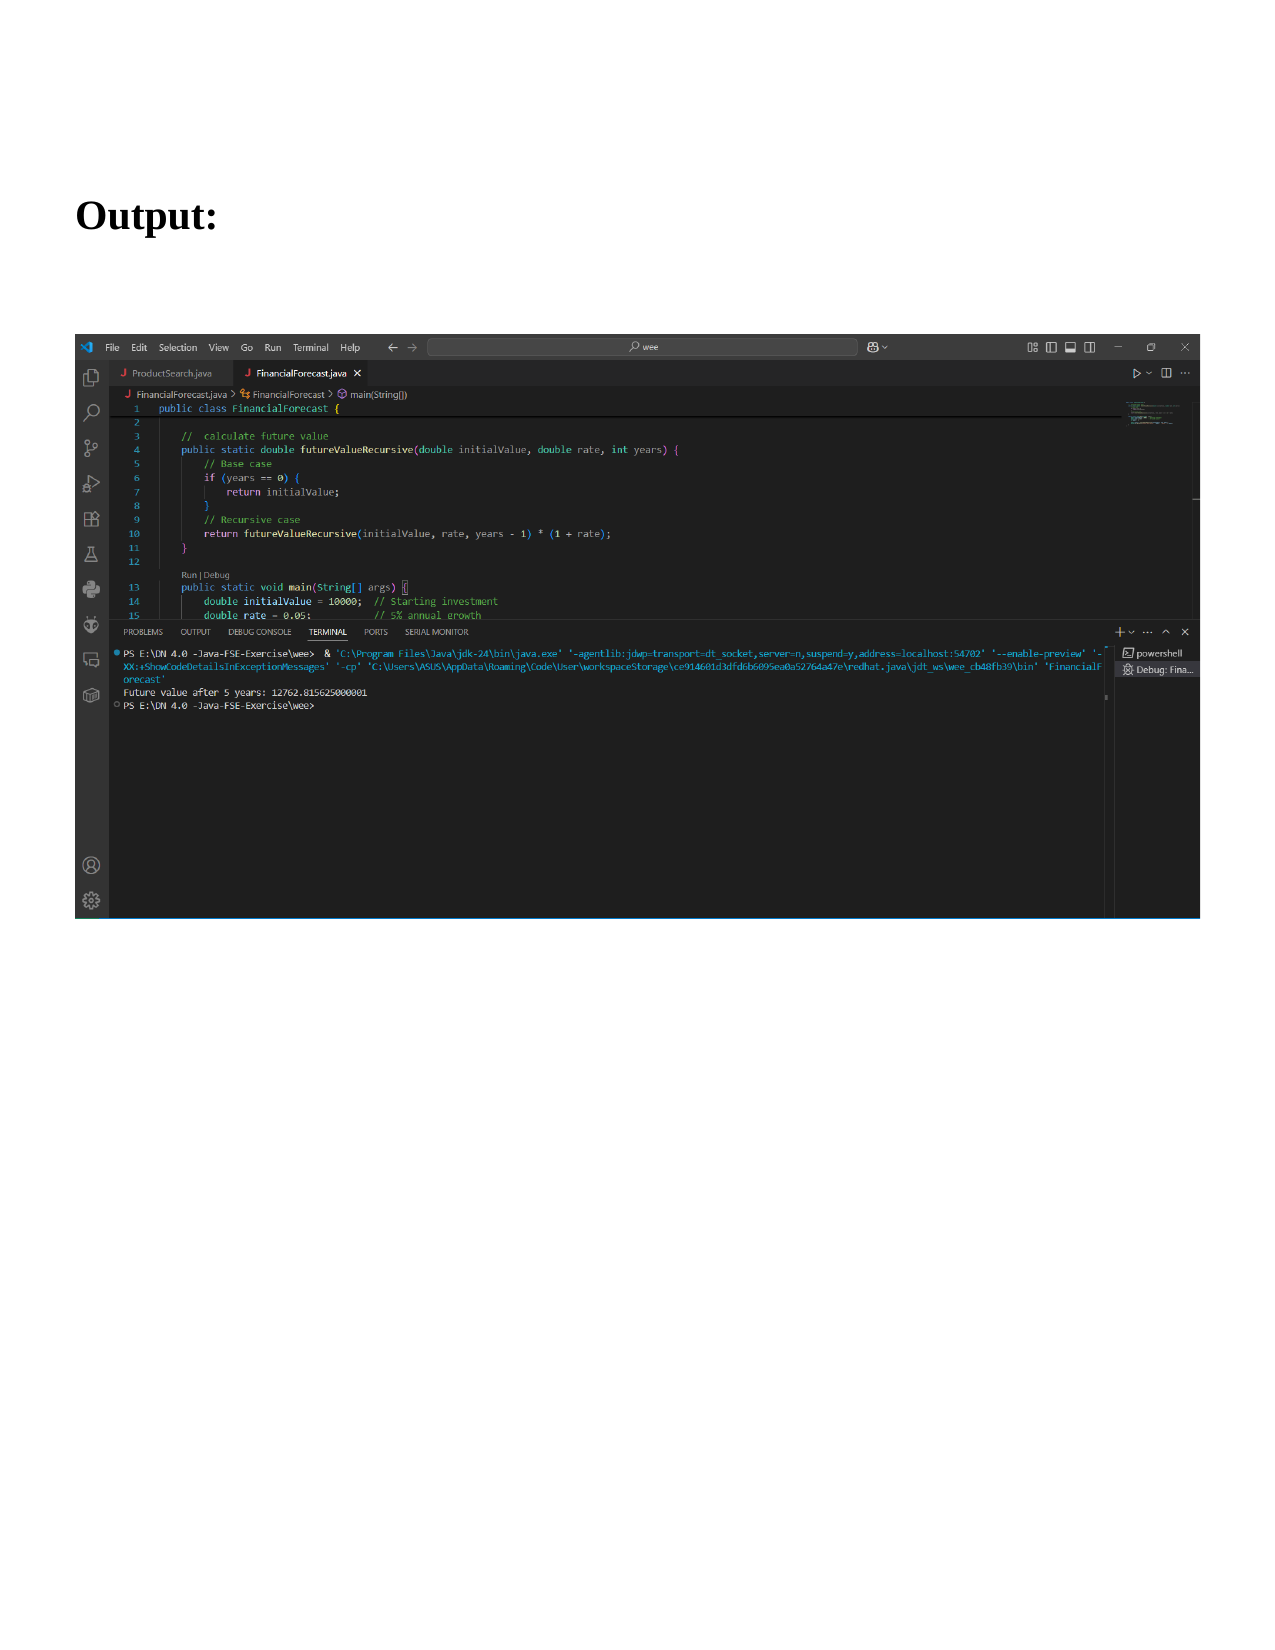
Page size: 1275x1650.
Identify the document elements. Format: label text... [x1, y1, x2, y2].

text Output: [75, 191, 1200, 239]
picture [75, 334, 1200, 919]
